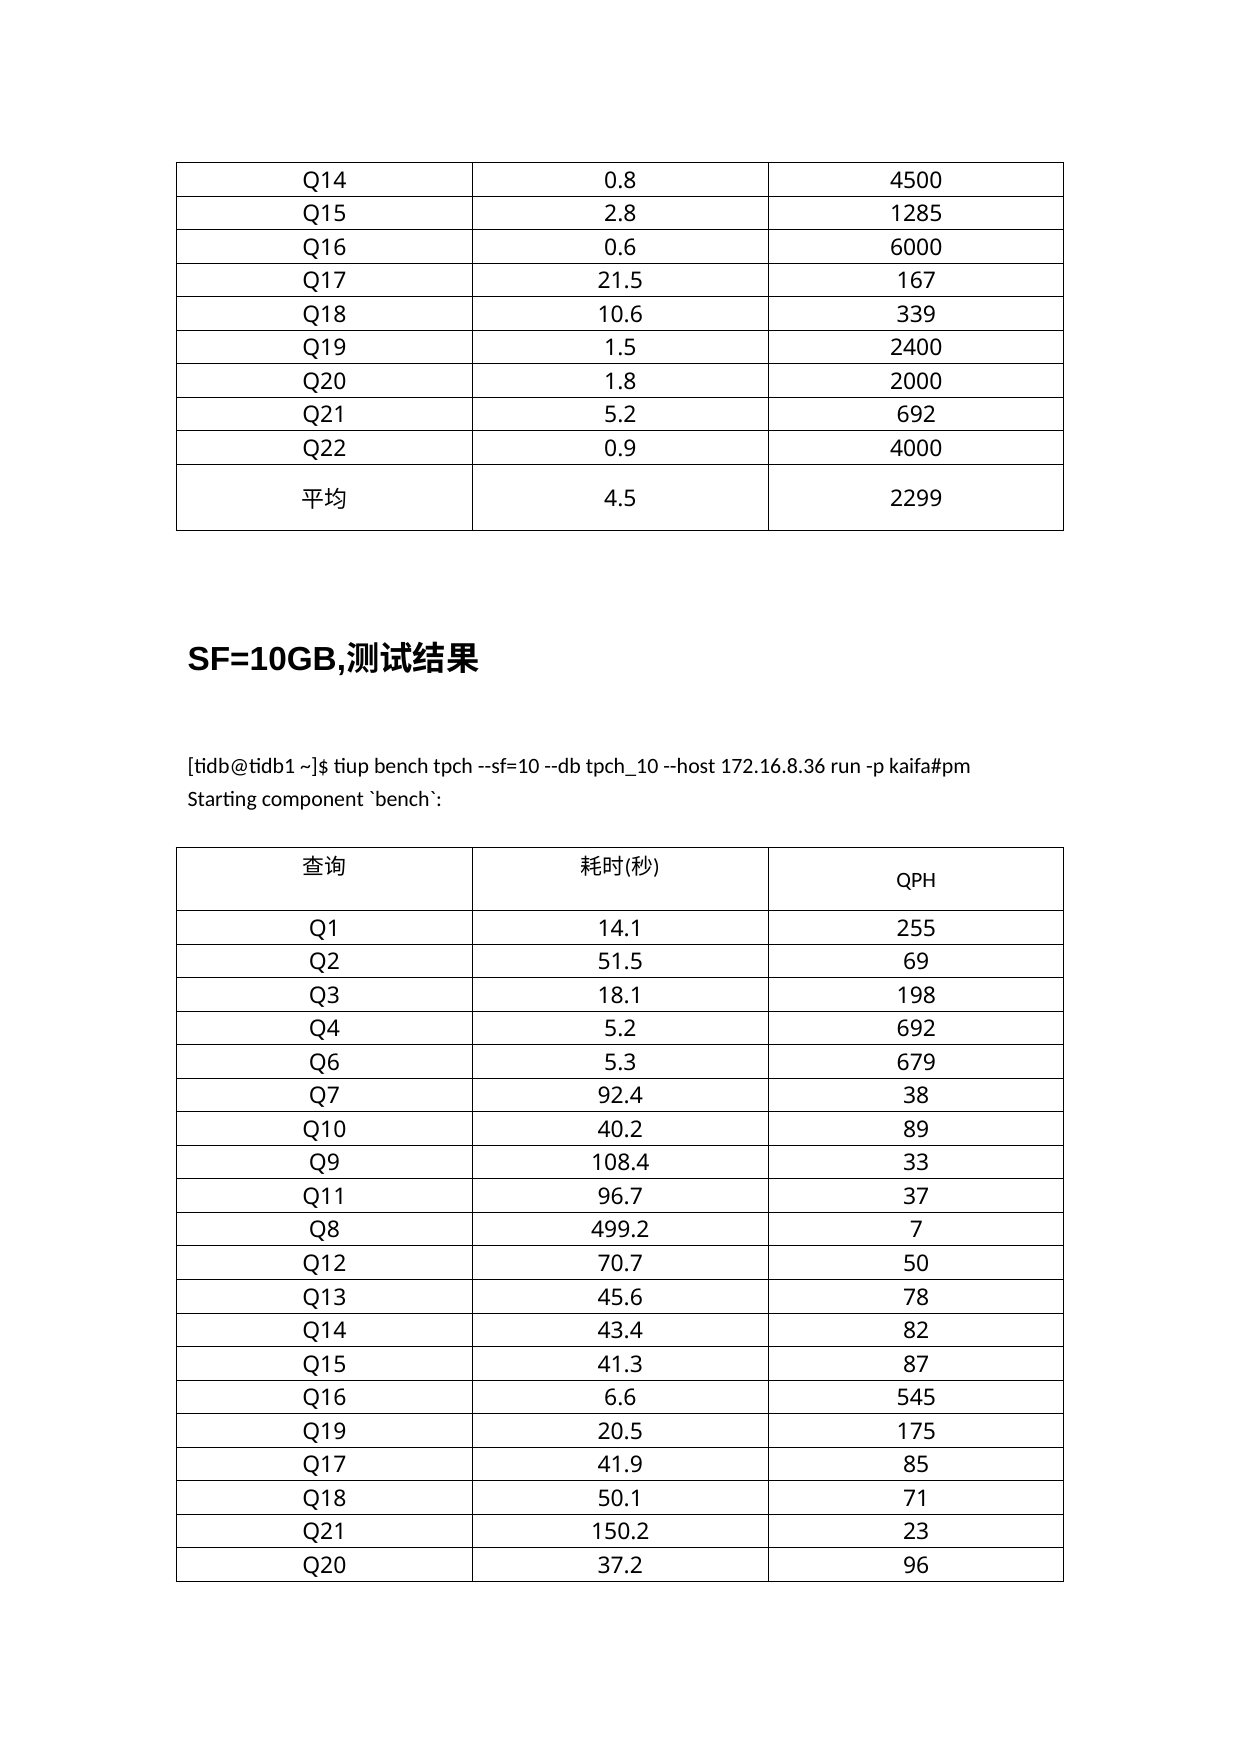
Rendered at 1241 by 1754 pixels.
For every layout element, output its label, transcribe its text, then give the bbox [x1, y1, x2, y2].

table_cell Q18 [177, 297, 472, 330]
table_cell 70.7 [473, 1246, 768, 1279]
table_cell 1285 [769, 197, 1063, 229]
table_cell 41.3 [473, 1347, 768, 1379]
table_cell Q21 [177, 1515, 472, 1547]
table_cell 5.3 [473, 1045, 768, 1078]
table_cell Q17 [177, 264, 472, 296]
table_cell Q17 [177, 1448, 472, 1480]
table_cell 96 [769, 1548, 1063, 1581]
text Starting component `bench`: [187, 782, 1053, 815]
table_cell Q19 [177, 331, 472, 363]
table_cell 0.8 [473, 163, 768, 196]
table_cell Q20 [177, 364, 472, 397]
table_cell 2.8 [473, 197, 768, 229]
table_cell 41.9 [473, 1448, 768, 1480]
table_cell Q2 [177, 945, 472, 977]
table_cell 6000 [769, 230, 1063, 263]
table_cell Q19 [177, 1414, 472, 1447]
table_header 查询 [177, 848, 472, 910]
table_cell 71 [769, 1481, 1063, 1514]
table_cell 7 [769, 1213, 1063, 1245]
table_cell 38 [769, 1079, 1063, 1111]
table_cell Q14 [177, 163, 472, 196]
table_cell 50 [769, 1246, 1063, 1279]
table_cell 14.1 [473, 911, 768, 943]
table_header QPH [769, 848, 1063, 910]
table_cell 2299 [769, 465, 1063, 530]
table_cell 23 [769, 1515, 1063, 1547]
table_cell 20.5 [473, 1414, 768, 1447]
table_cell 339 [769, 297, 1063, 330]
subtitle SF=10GB,测试结果 [187, 623, 1053, 688]
table_cell 18.1 [473, 978, 768, 1011]
table_cell Q4 [177, 1012, 472, 1044]
table_cell 37 [769, 1179, 1063, 1212]
table_cell Q16 [177, 1381, 472, 1413]
table_cell Q22 [177, 431, 472, 464]
table_cell 5.2 [473, 398, 768, 430]
table_cell 5.2 [473, 1012, 768, 1044]
table_cell 37.2 [473, 1548, 768, 1581]
table_cell Q3 [177, 978, 472, 1011]
table_cell 平均 [177, 465, 472, 530]
table_cell 78 [769, 1280, 1063, 1312]
table_cell Q15 [177, 1347, 472, 1379]
table_cell 0.6 [473, 230, 768, 263]
table_cell 175 [769, 1414, 1063, 1447]
table_cell Q20 [177, 1548, 472, 1581]
table_cell 198 [769, 978, 1063, 1011]
table_cell 679 [769, 1045, 1063, 1078]
table_cell Q11 [177, 1179, 472, 1212]
table_cell 33 [769, 1146, 1063, 1178]
table_cell 692 [769, 1012, 1063, 1044]
table_cell 4500 [769, 163, 1063, 196]
table_cell 51.5 [473, 945, 768, 977]
table_cell 4.5 [473, 465, 768, 530]
table_cell 4000 [769, 431, 1063, 464]
table_cell 92.4 [473, 1079, 768, 1111]
table_cell 499.2 [473, 1213, 768, 1245]
table_cell 40.2 [473, 1112, 768, 1145]
table_cell 69 [769, 945, 1063, 977]
table_cell 21.5 [473, 264, 768, 296]
table_header 耗时(秒) [473, 848, 768, 910]
table_cell Q1 [177, 911, 472, 943]
table_cell 82 [769, 1314, 1063, 1346]
table_cell 87 [769, 1347, 1063, 1379]
table_cell Q12 [177, 1246, 472, 1279]
table_cell Q6 [177, 1045, 472, 1078]
table_cell 50.1 [473, 1481, 768, 1514]
table_cell 167 [769, 264, 1063, 296]
table_cell Q15 [177, 197, 472, 229]
table_cell 43.4 [473, 1314, 768, 1346]
table_cell 0.9 [473, 431, 768, 464]
table_cell Q13 [177, 1280, 472, 1312]
table_cell 1.8 [473, 364, 768, 397]
table_cell 108.4 [473, 1146, 768, 1178]
table_cell 255 [769, 911, 1063, 943]
table_cell 1.5 [473, 331, 768, 363]
table_cell 85 [769, 1448, 1063, 1480]
table_cell Q16 [177, 230, 472, 263]
table_cell 45.6 [473, 1280, 768, 1312]
table_cell 545 [769, 1381, 1063, 1413]
table_cell 10.6 [473, 297, 768, 330]
text [tidb@tidb1 ~]$ tiup bench tpch --sf=10 --db tpch_10 --host 172.16.8.36 run -p kaifa#pm [187, 750, 1053, 782]
table_cell 2400 [769, 331, 1063, 363]
table_cell Q9 [177, 1146, 472, 1178]
table_cell Q10 [177, 1112, 472, 1145]
table_cell 2000 [769, 364, 1063, 397]
table_cell 6.6 [473, 1381, 768, 1413]
table_cell Q18 [177, 1481, 472, 1514]
table_cell 150.2 [473, 1515, 768, 1547]
table_cell 692 [769, 398, 1063, 430]
table_cell Q14 [177, 1314, 472, 1346]
table_cell 96.7 [473, 1179, 768, 1212]
table_cell Q21 [177, 398, 472, 430]
table_cell Q7 [177, 1079, 472, 1111]
table_cell 89 [769, 1112, 1063, 1145]
table_cell Q8 [177, 1213, 472, 1245]
